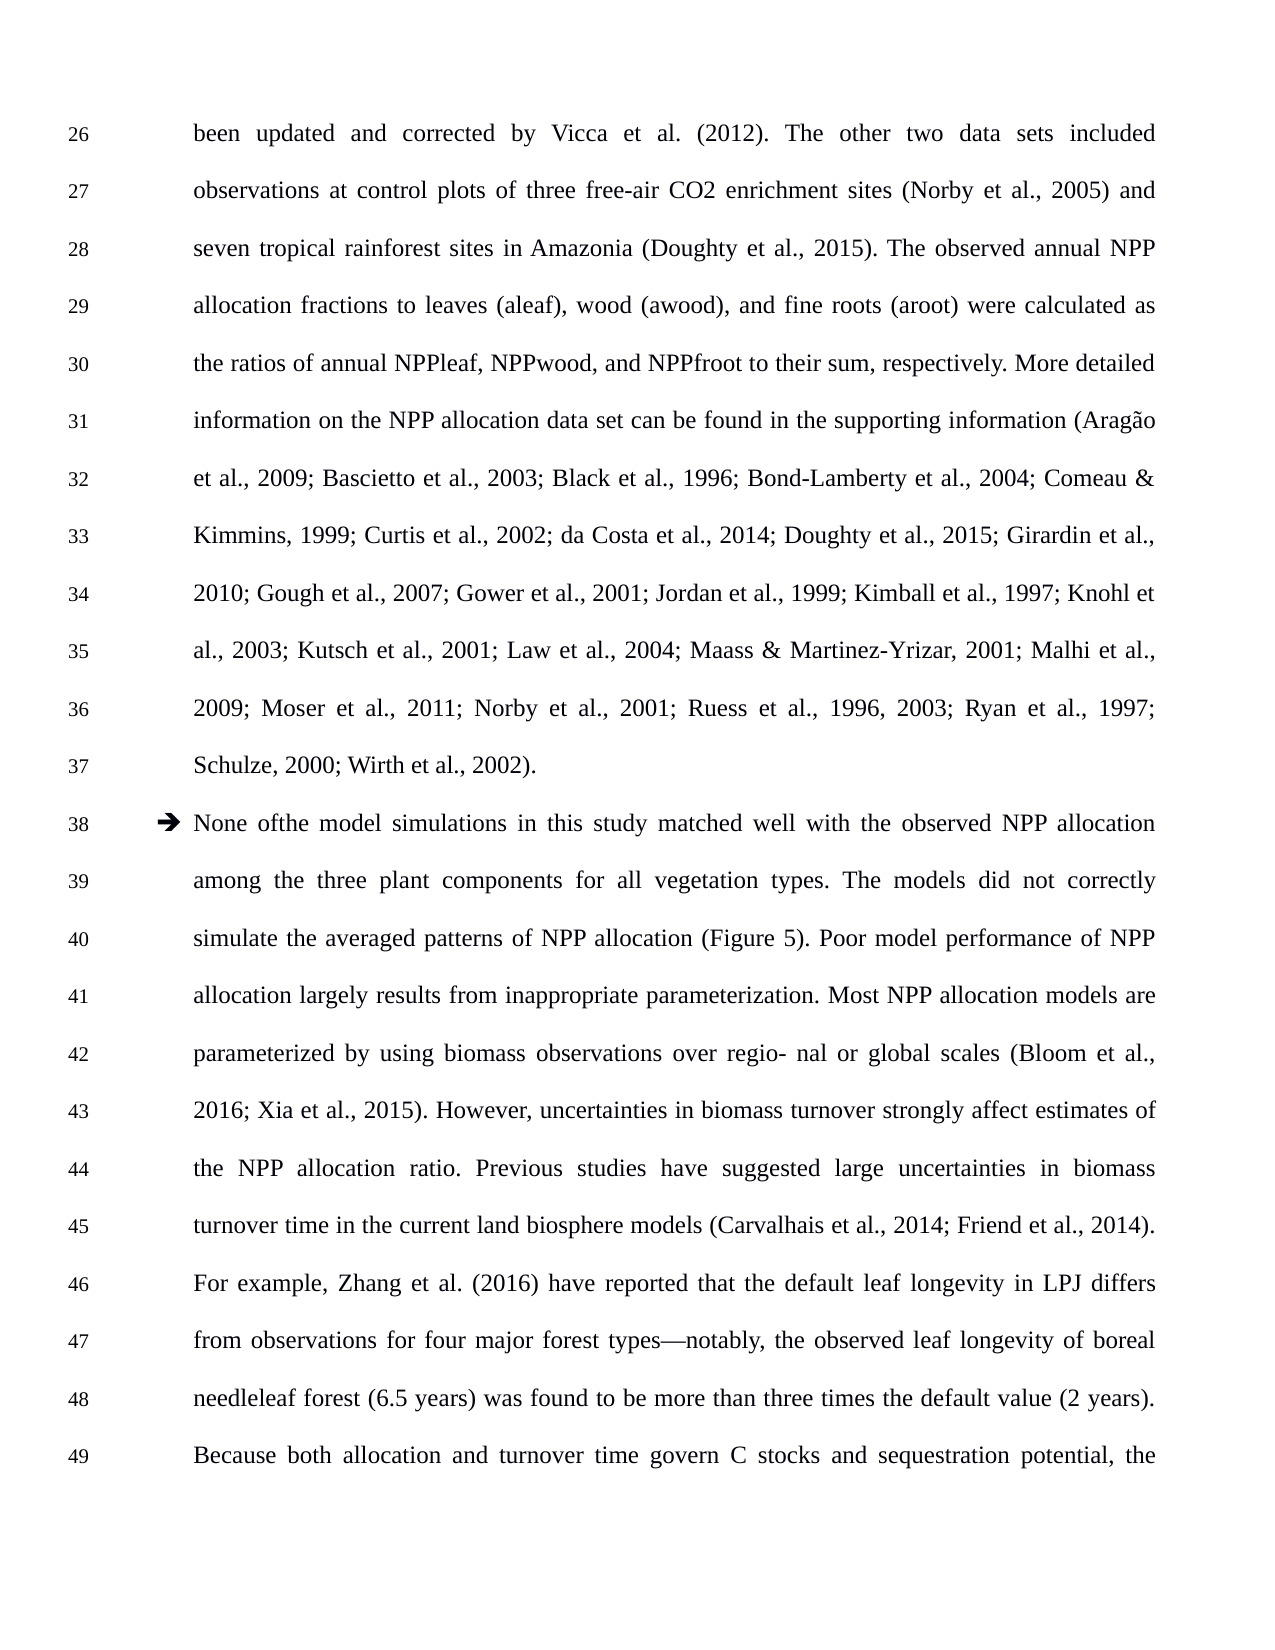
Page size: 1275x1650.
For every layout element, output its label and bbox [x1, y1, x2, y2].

list [156, 808, 1157, 1469]
list [193, 118, 1157, 779]
